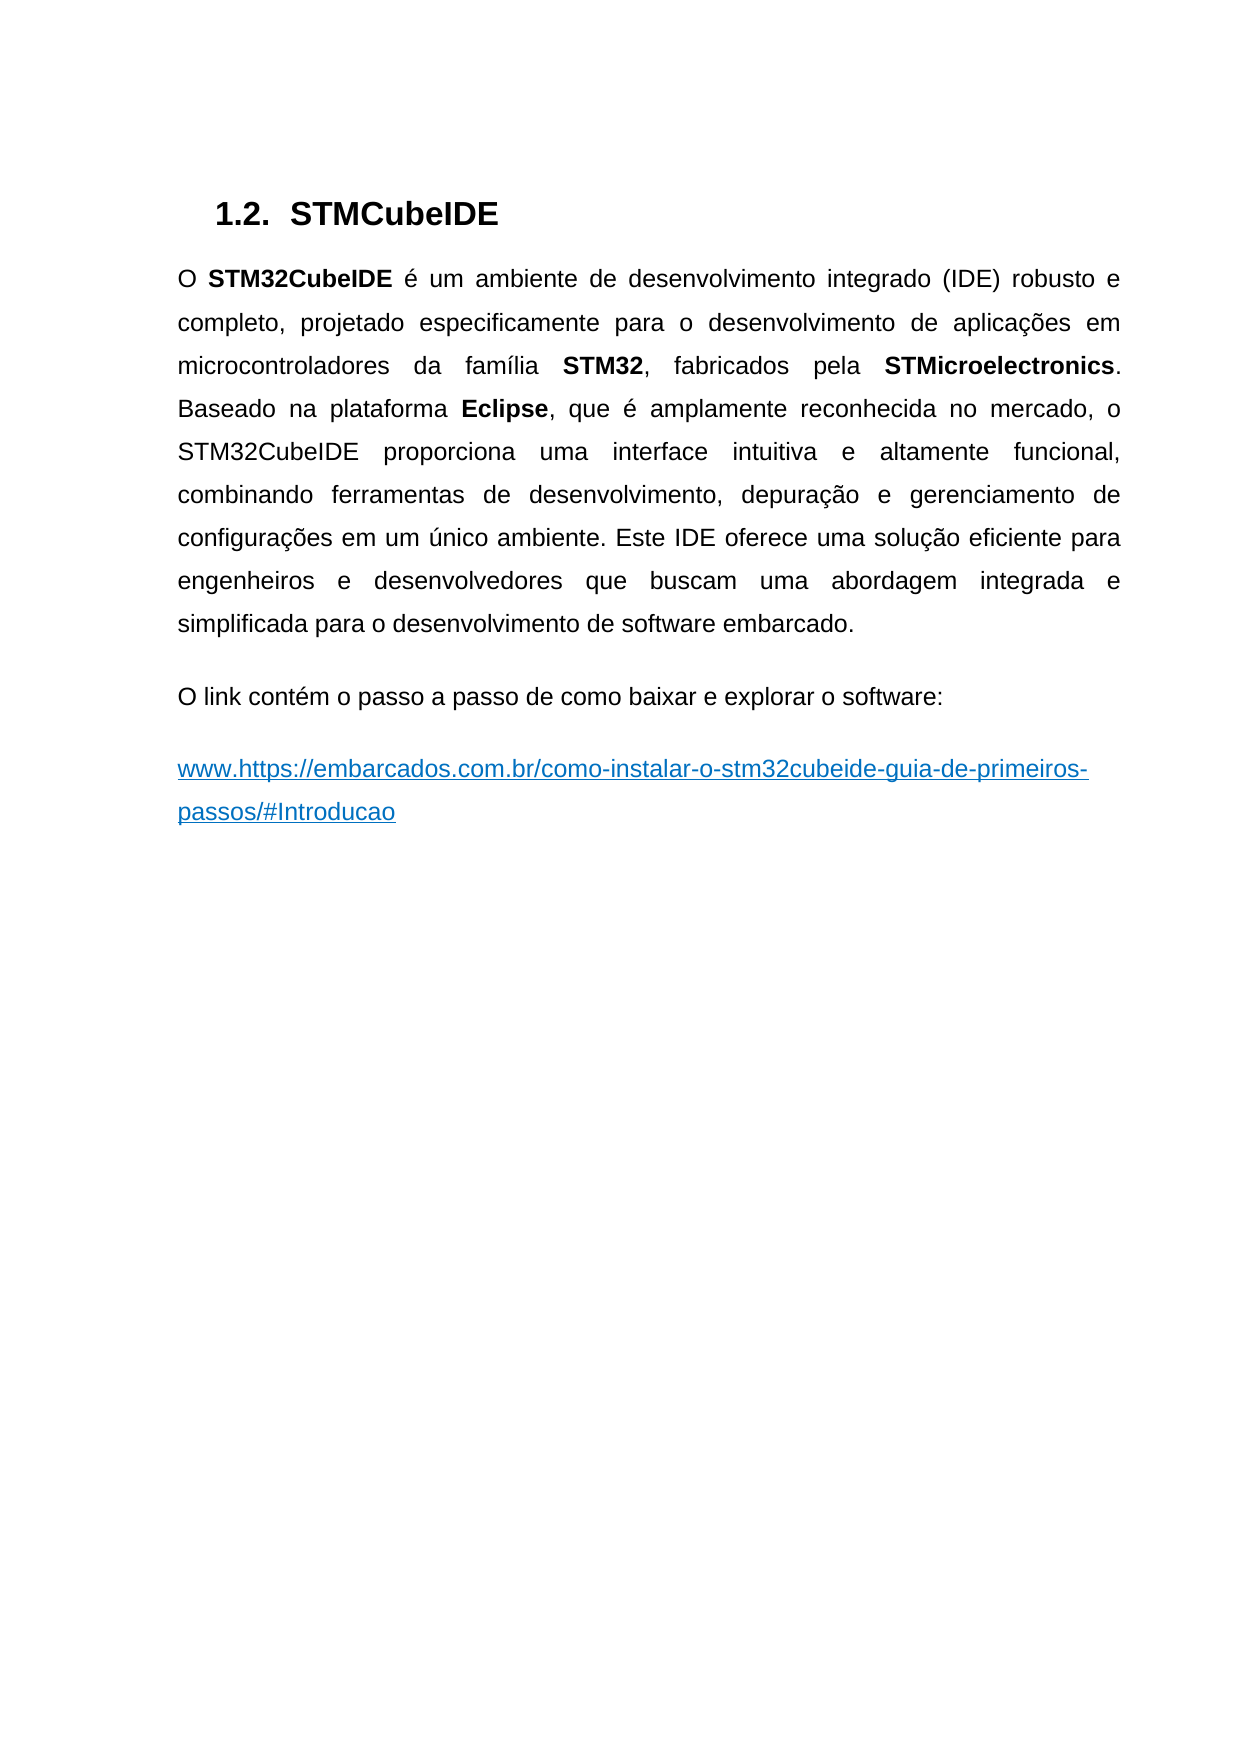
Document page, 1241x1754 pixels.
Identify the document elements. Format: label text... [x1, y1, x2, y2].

text www.https://embarcados.com.br/como-instalar-o-stm32cubeide-guia-de-primeiros-passos/#Introducao [177, 754, 1122, 826]
text O link contém o passo a passo de como baixar e explorar o software: [177, 682, 1122, 711]
text O STM32CubeIDE é um ambiente de desenvolvimento integrado (IDE) robusto e completo, projetado especificamente para o desenvolvimento de aplicações em microcontroladores da família STM32, fabricados pela STMicroelectronics. Baseado na plataforma Eclipse, que é amplamente reconhecida no mercado, o STM32CubeIDE proporciona uma interface intuitiva e altamente funcional, combinando ferramentas de desenvolvimento, depuração e gerenciamento de configurações em um único ambiente. Este IDE oferece uma solução eficiente para engenheiros e desenvolvedores que buscam uma abordagem integrada e simplificada para o desenvolvimento de software embarcado. [177, 264, 1122, 638]
subtitle STMCubeIDE [215, 194, 1122, 232]
